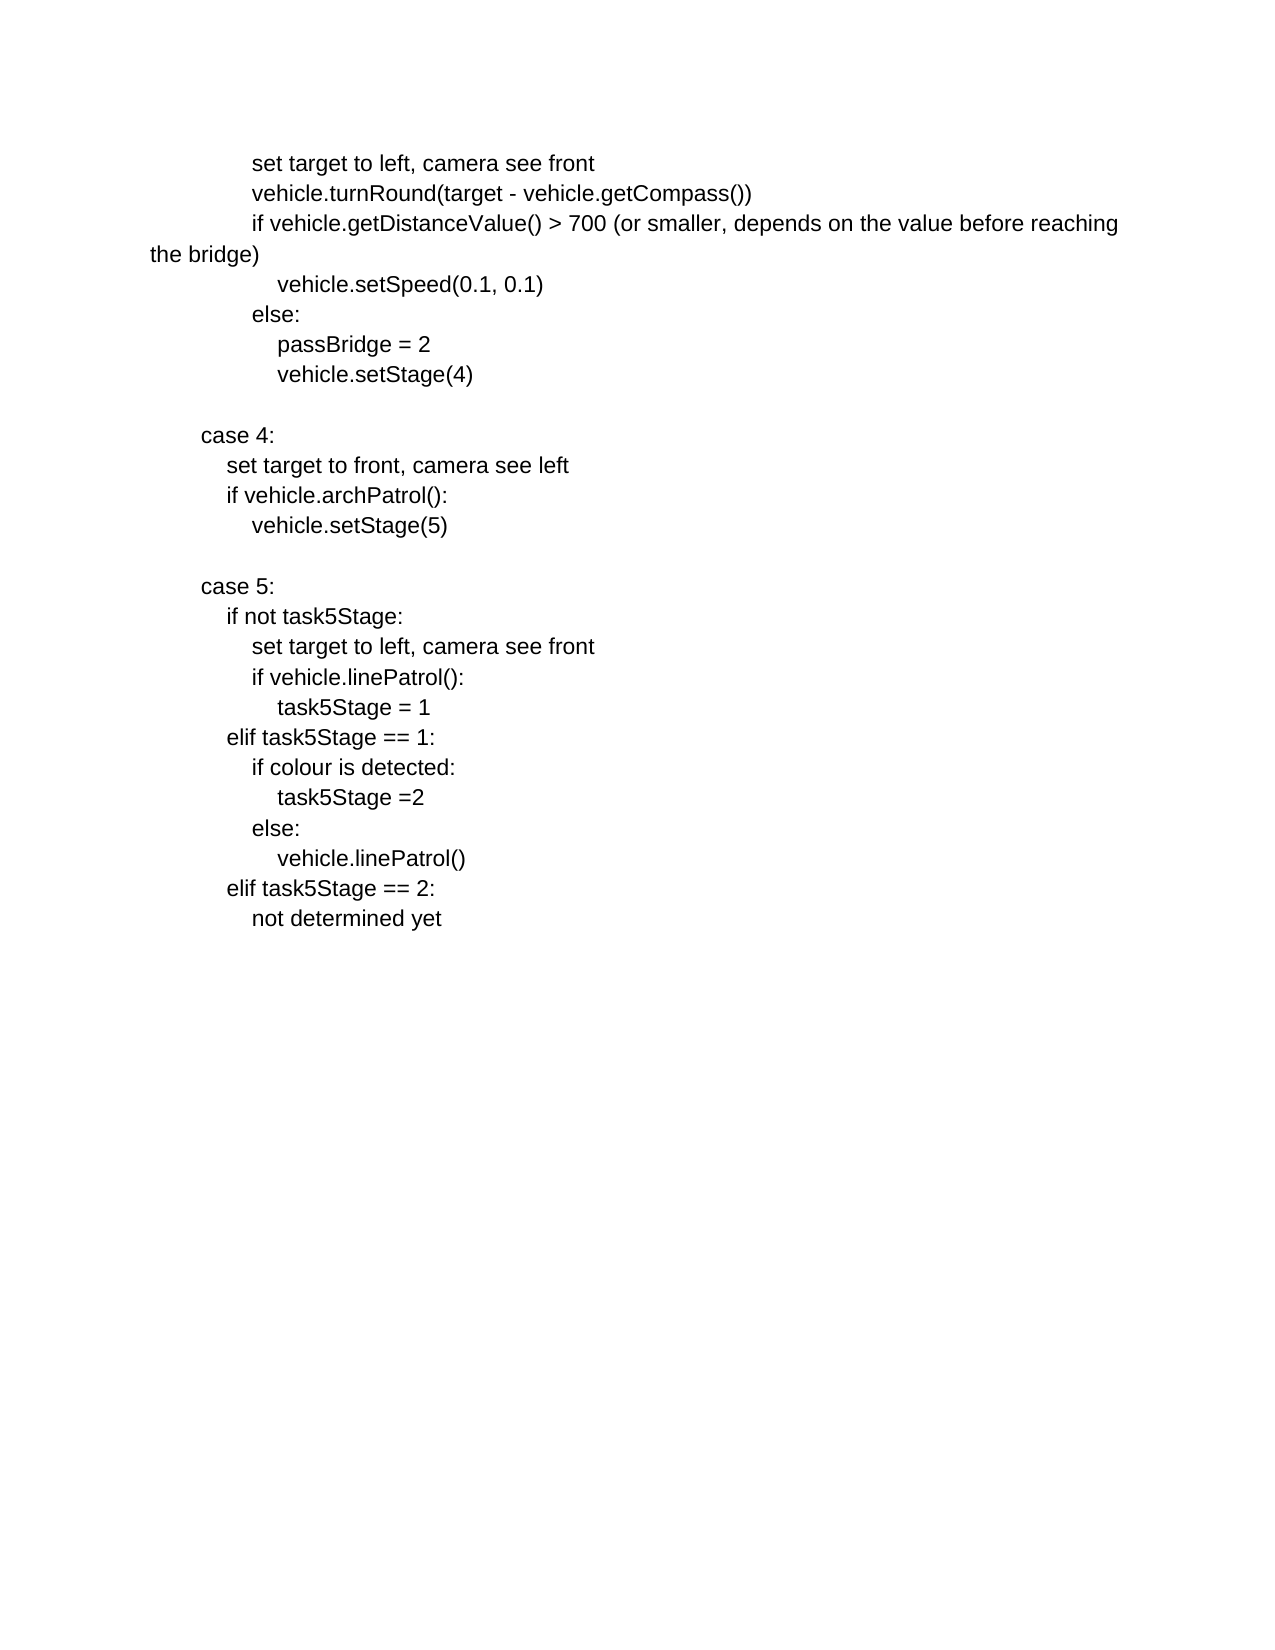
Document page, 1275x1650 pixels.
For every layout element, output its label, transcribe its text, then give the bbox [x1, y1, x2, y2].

text case 5: [150, 573, 1125, 599]
text if vehicle.getDistanceValue() > 700 (or smaller, depends on the value before reaching the bridge) [150, 210, 1125, 267]
text passBridge = 2 [150, 331, 1125, 358]
text vehicle.setStage(4) [150, 361, 1125, 388]
text else: [150, 301, 1125, 327]
text task5Stage = 1 [150, 694, 1125, 720]
text else: [150, 814, 1125, 841]
text elif task5Stage == 1: [150, 724, 1125, 750]
text vehicle.turnRound(target - vehicle.getCompass()) [150, 180, 1125, 207]
text if not task5Stage: [150, 603, 1125, 629]
text set target to left, camera see front [150, 150, 1125, 176]
text if colour is detected: [150, 754, 1125, 781]
text vehicle.setSpeed(0.1, 0.1) [150, 271, 1125, 297]
text vehicle.linePatrol() [150, 845, 1125, 871]
text if vehicle.linePatrol(): [150, 663, 1125, 690]
text task5Stage =2 [150, 784, 1125, 811]
text case 4: [150, 422, 1125, 448]
text not determined yet [150, 905, 1125, 932]
text set target to left, camera see front [150, 633, 1125, 660]
text vehicle.setStage(5) [150, 512, 1125, 539]
text set target to front, camera see left [150, 452, 1125, 478]
text elif task5Stage == 2: [150, 875, 1125, 901]
text if vehicle.archPatrol(): [150, 482, 1125, 509]
